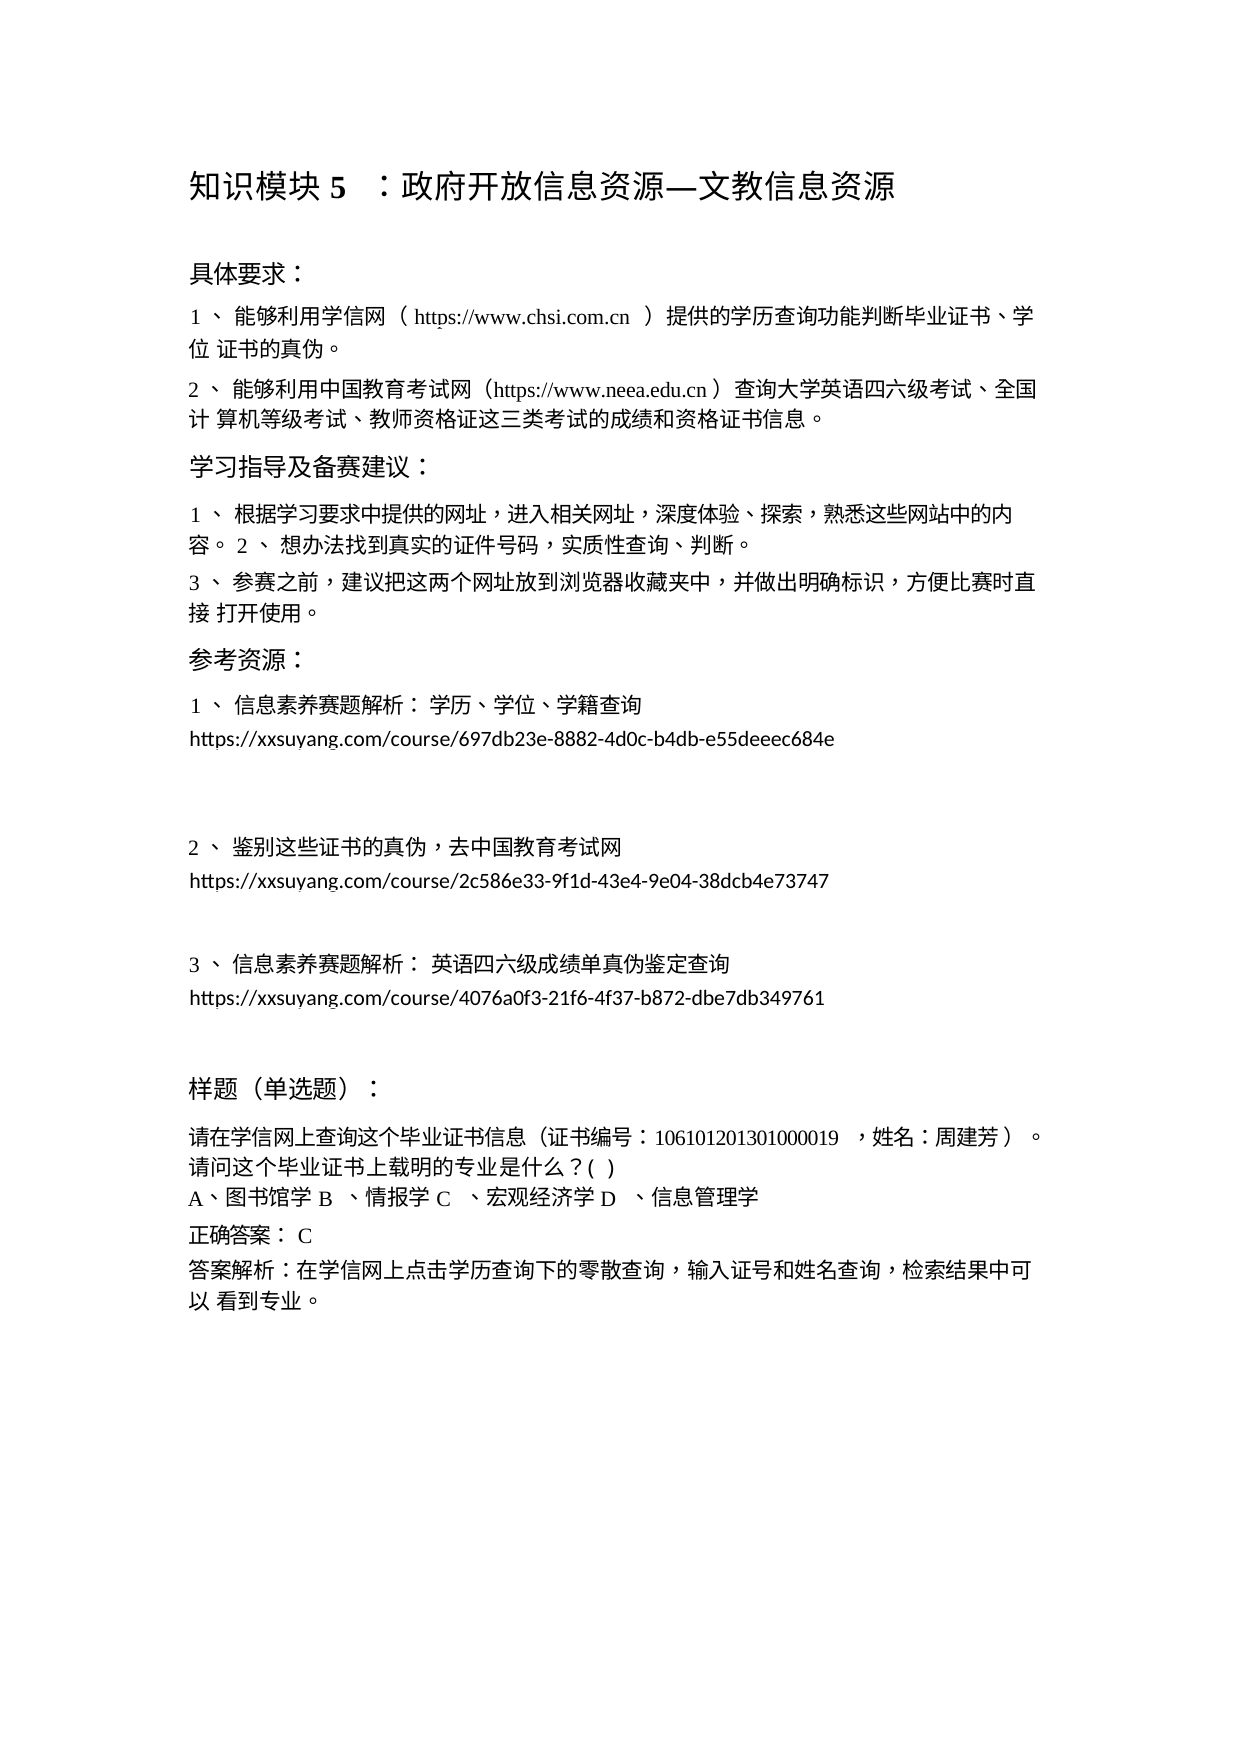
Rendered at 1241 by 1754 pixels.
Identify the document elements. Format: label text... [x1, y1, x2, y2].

text 2 、 能够利用中国教育考试网（https://www.neea.edu.cn ）查询大学英语四六级考试、全国计 算机等级考试、教师资格证这三类考试的成绩和资格证书信息。 [188, 374, 1052, 434]
text 知识模块 5 ：政府开放信息资源—文教信息资源 [189, 166, 1054, 207]
text 3 、 参赛之前，建议把这两个网址放到浏览器收藏夹中，并做出明确标识，方便比赛时直接 打开使用。 [188, 567, 1053, 627]
text 1 、 能够利用学信网（ https://www.chsi.com.cn ）提供的学历查询功能判断毕业证书、学位 证书的真伪。 [188, 301, 1052, 364]
text 具体要求： [189, 259, 1054, 290]
text 1 、 根据学习要求中提供的网址，进入相关网址，深度体验、探索，熟悉这些网站中的内容。 2 、 想办法找到真实的证件号码，实质性查询、判断。 [188, 499, 1050, 559]
text 参考资源： [189, 644, 1054, 676]
text https://xxsuyang.com/course/2c586e33-9f1d-43e4-9e04-38dcb4e73747 [189, 869, 1054, 893]
text A、图书馆学 B 、情报学 C 、宏观经济学 D 、信息管理学 [188, 1189, 1054, 1222]
text https://xxsuyang.com/course/697db23e-8882-4d0c-b4db-e55deeec684e [189, 727, 1054, 751]
text 学习指导及备赛建议： [189, 452, 1054, 483]
text 3 、 信息素养赛题解析： 英语四六级成绩单真伪鉴定查询 [188, 950, 1054, 978]
text 答案解析：在学信网上点击学历查询下的零散查询，输入证号和姓名查询，检索结果中可以 看到专业。 [188, 1255, 1053, 1316]
text https://xxsuyang.com/course/4076a0f3-21f6-4f37-b872-dbe7db349761 [189, 986, 1054, 1010]
text 1 、 信息素养赛题解析： 学历、学位、学籍查询 [190, 692, 1054, 719]
text 请在学信网上查询这个毕业证书信息（证书编号：106101201301000019 ，姓名：周建芳 ）。 请问这个毕业证书上载明的专业是什么？( ) [188, 1122, 1050, 1182]
text 样题（单选题）： [188, 1074, 1054, 1105]
text 正确答案： C [189, 1222, 1054, 1249]
text 2 、 鉴别这些证书的真伪，去中国教育考试网 [188, 834, 1054, 861]
